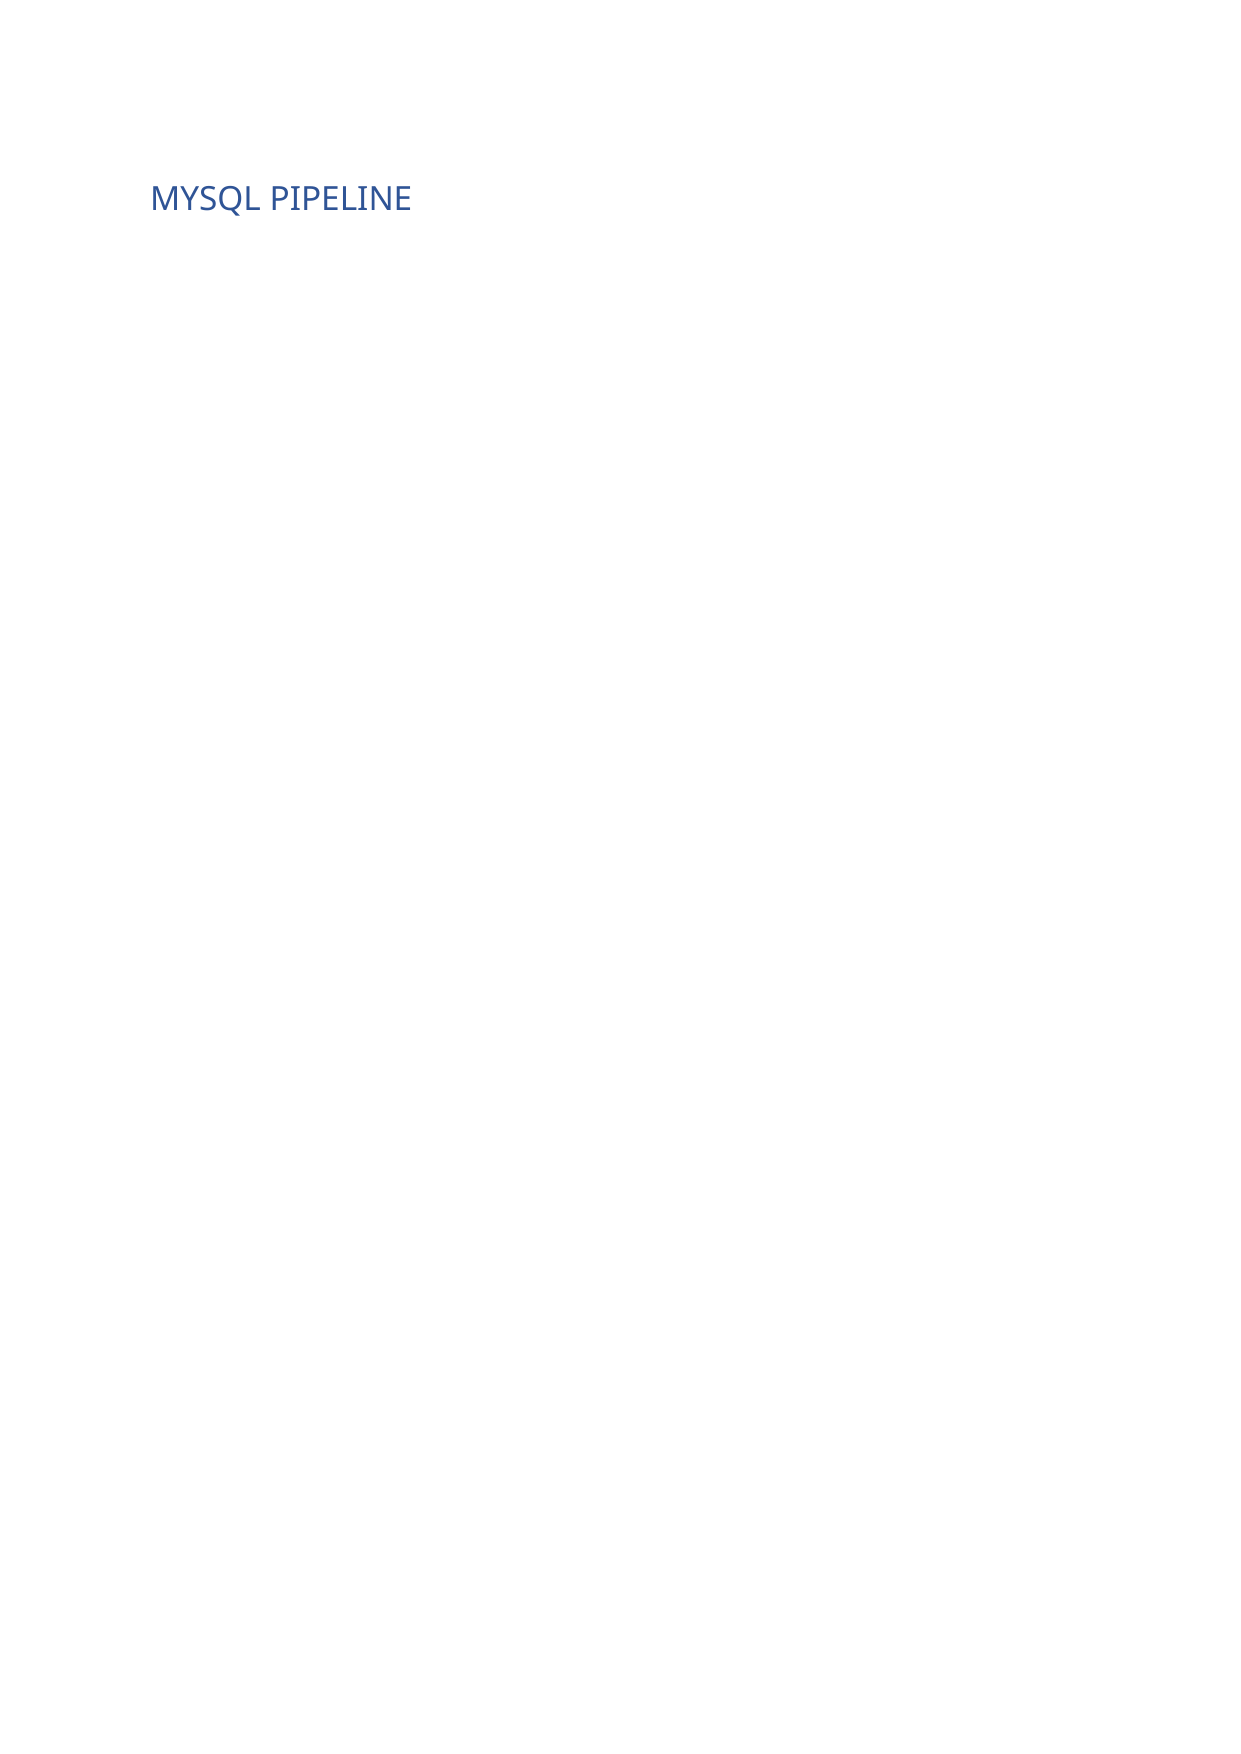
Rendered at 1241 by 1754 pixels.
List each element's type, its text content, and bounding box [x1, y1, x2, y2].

subtitle MYSQL PIPELINE [150, 175, 1090, 220]
